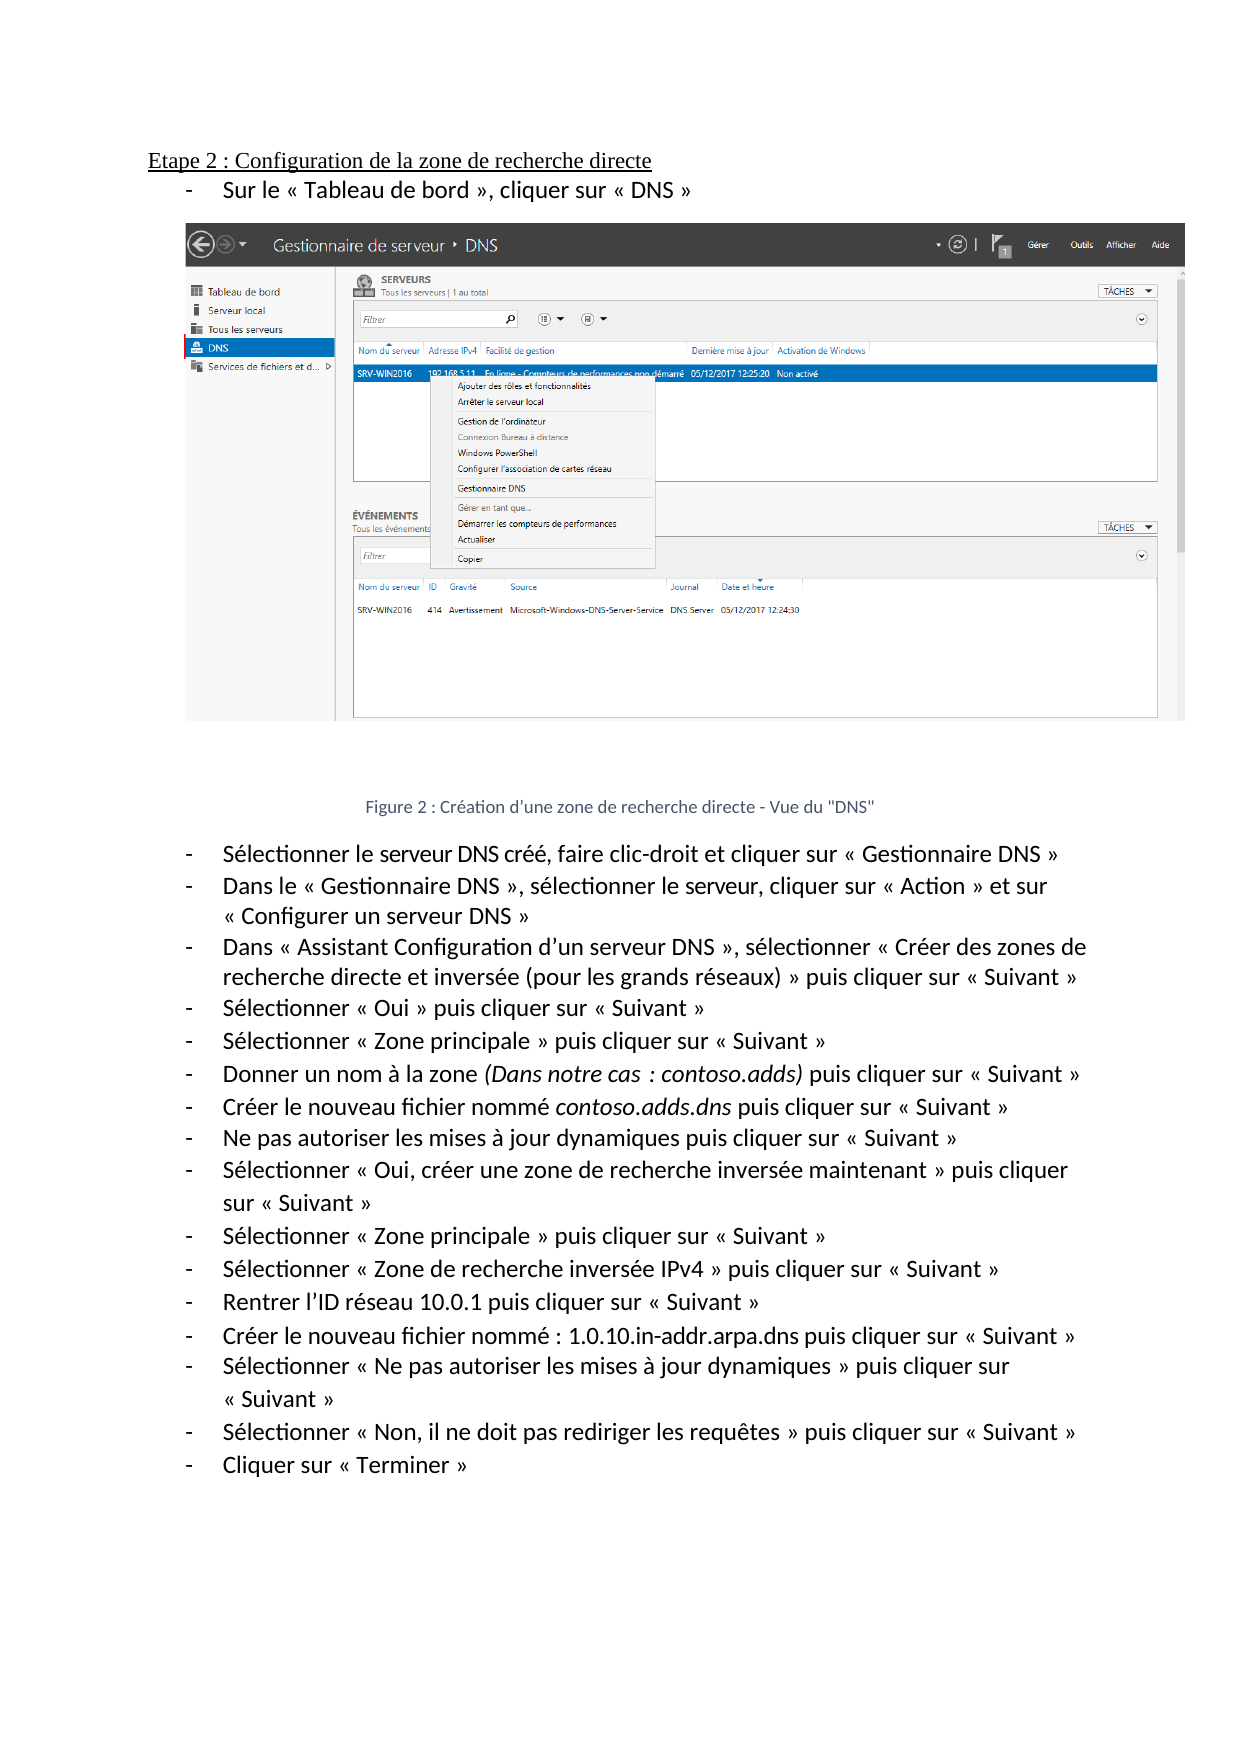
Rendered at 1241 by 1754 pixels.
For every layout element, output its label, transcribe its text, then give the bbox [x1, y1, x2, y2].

list Sélectionner « Zone de recherche inversée IPv4 » puis cliquer sur « Suivant » [185, 1253, 1093, 1284]
list Rentrer l’ID réseau 10.0.1 puis cliquer sur « Suivant » [185, 1286, 1093, 1317]
list Sélectionner « Oui, créer une zone de recherche inversée maintenant » puis cliquer sur « Suivant » [185, 1154, 1093, 1218]
list Sélectionner « Zone principale » puis cliquer sur « Suivant » [185, 1025, 1093, 1055]
list Donner un nom à la zone (Dans notre cas : contoso.adds) puis cliquer sur « Suivant » [185, 1058, 1093, 1088]
list Sélectionner le serveur DNS créé, faire clic-droit et cliquer sur « Gestionnaire DNS » [185, 839, 1093, 869]
list Sélectionner « Oui » puis cliquer sur « Suivant » [185, 992, 1093, 1022]
list Dans le « Gestionnaire DNS », sélectionner le serveur, cliquer sur « Action » et sur « Configurer un serveur DNS » [185, 870, 1093, 931]
list Sélectionner « Zone principale » puis cliquer sur « Suivant » [185, 1220, 1093, 1251]
picture [184, 223, 1185, 721]
list Sélectionner « Ne pas autoriser les mises à jour dynamiques » puis cliquer sur « Suivant » [185, 1350, 1093, 1414]
text Etape 2 : Configuration de la zone de recherche directe [148, 148, 1093, 174]
list Cliquer sur « Terminer » [185, 1449, 1093, 1479]
list Dans « Assistant Configuration d’un serveur DNS », sélectionner « Créer des zones de recherche directe et inversée (pour les grands réseaux) » puis cliquer sur « Suivant » [185, 931, 1093, 992]
list Créer le nouveau fichier nommé : 1.0.10.in-addr.arpa.dns puis cliquer sur « Suivant » [185, 1320, 1093, 1350]
list Sur le « Tableau de bord », cliquer sur « DNS » [185, 174, 1093, 204]
list Sélectionner « Non, il ne doit pas rediriger les requêtes » puis cliquer sur « Suivant » [185, 1416, 1093, 1447]
list Créer le nouveau fichier nommé contoso.adds.dns puis cliquer sur « Suivant » [185, 1091, 1093, 1122]
list Ne pas autoriser les mises à jour dynamiques puis cliquer sur « Suivant » [185, 1122, 1093, 1152]
